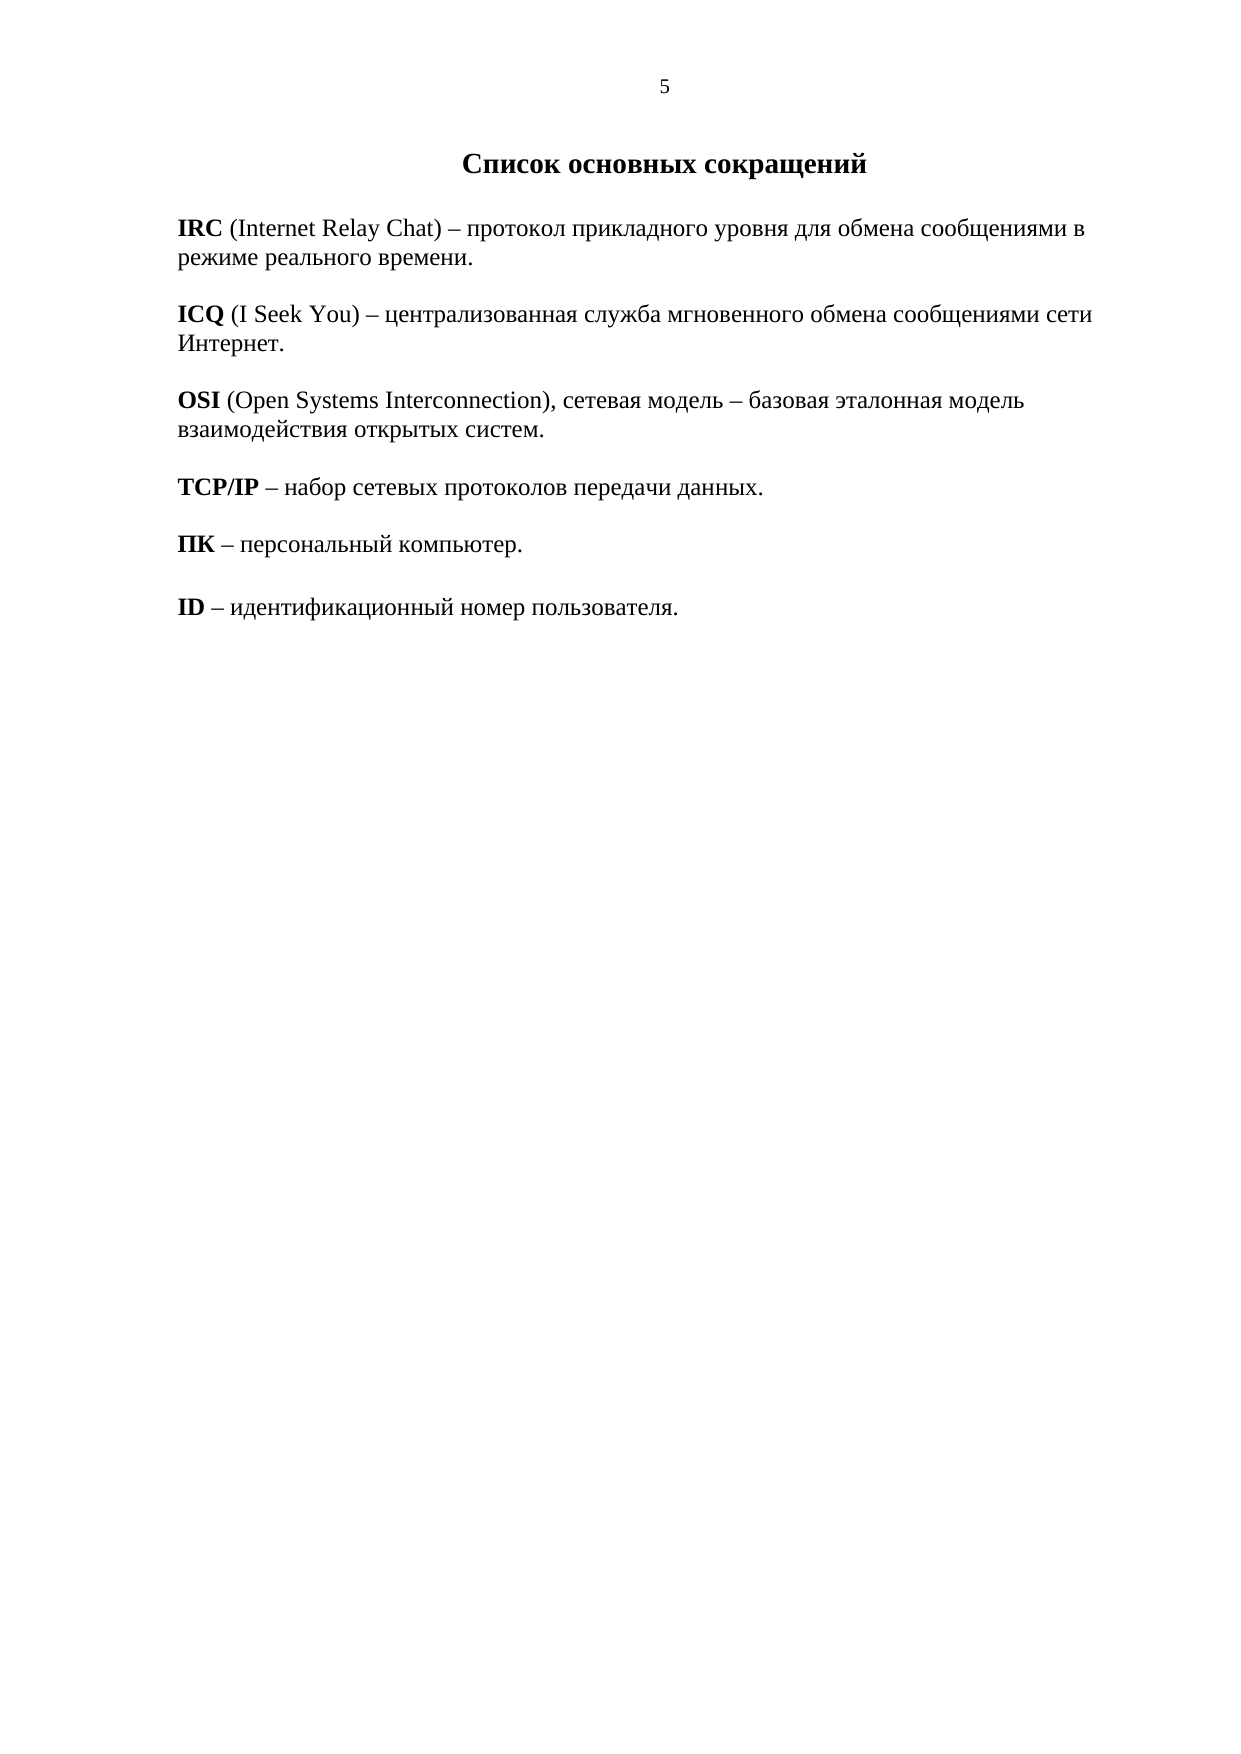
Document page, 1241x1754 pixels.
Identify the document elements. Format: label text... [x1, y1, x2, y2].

text ICQ (I Seek You) – централизованная служба мгновенного обмена сообщениями сети Интернет. [177, 299, 1152, 357]
text TCP/IP – набор сетевых протоколов передачи данных. [177, 472, 1152, 501]
text ID – идентификационный номер пользователя. [177, 592, 1152, 620]
text IRC (Internet Relay Chat) – протокол прикладного уровня для обмена сообщениями в режиме реального времени. [177, 213, 1152, 271]
text ПК – персональный компьютер. [177, 529, 1152, 558]
text OSI (Open Systems Interconnection), сетевая модель – базовая эталонная модель взаимодействия открытых систем. [177, 386, 1152, 443]
text Список основных сокращений [177, 146, 1152, 179]
